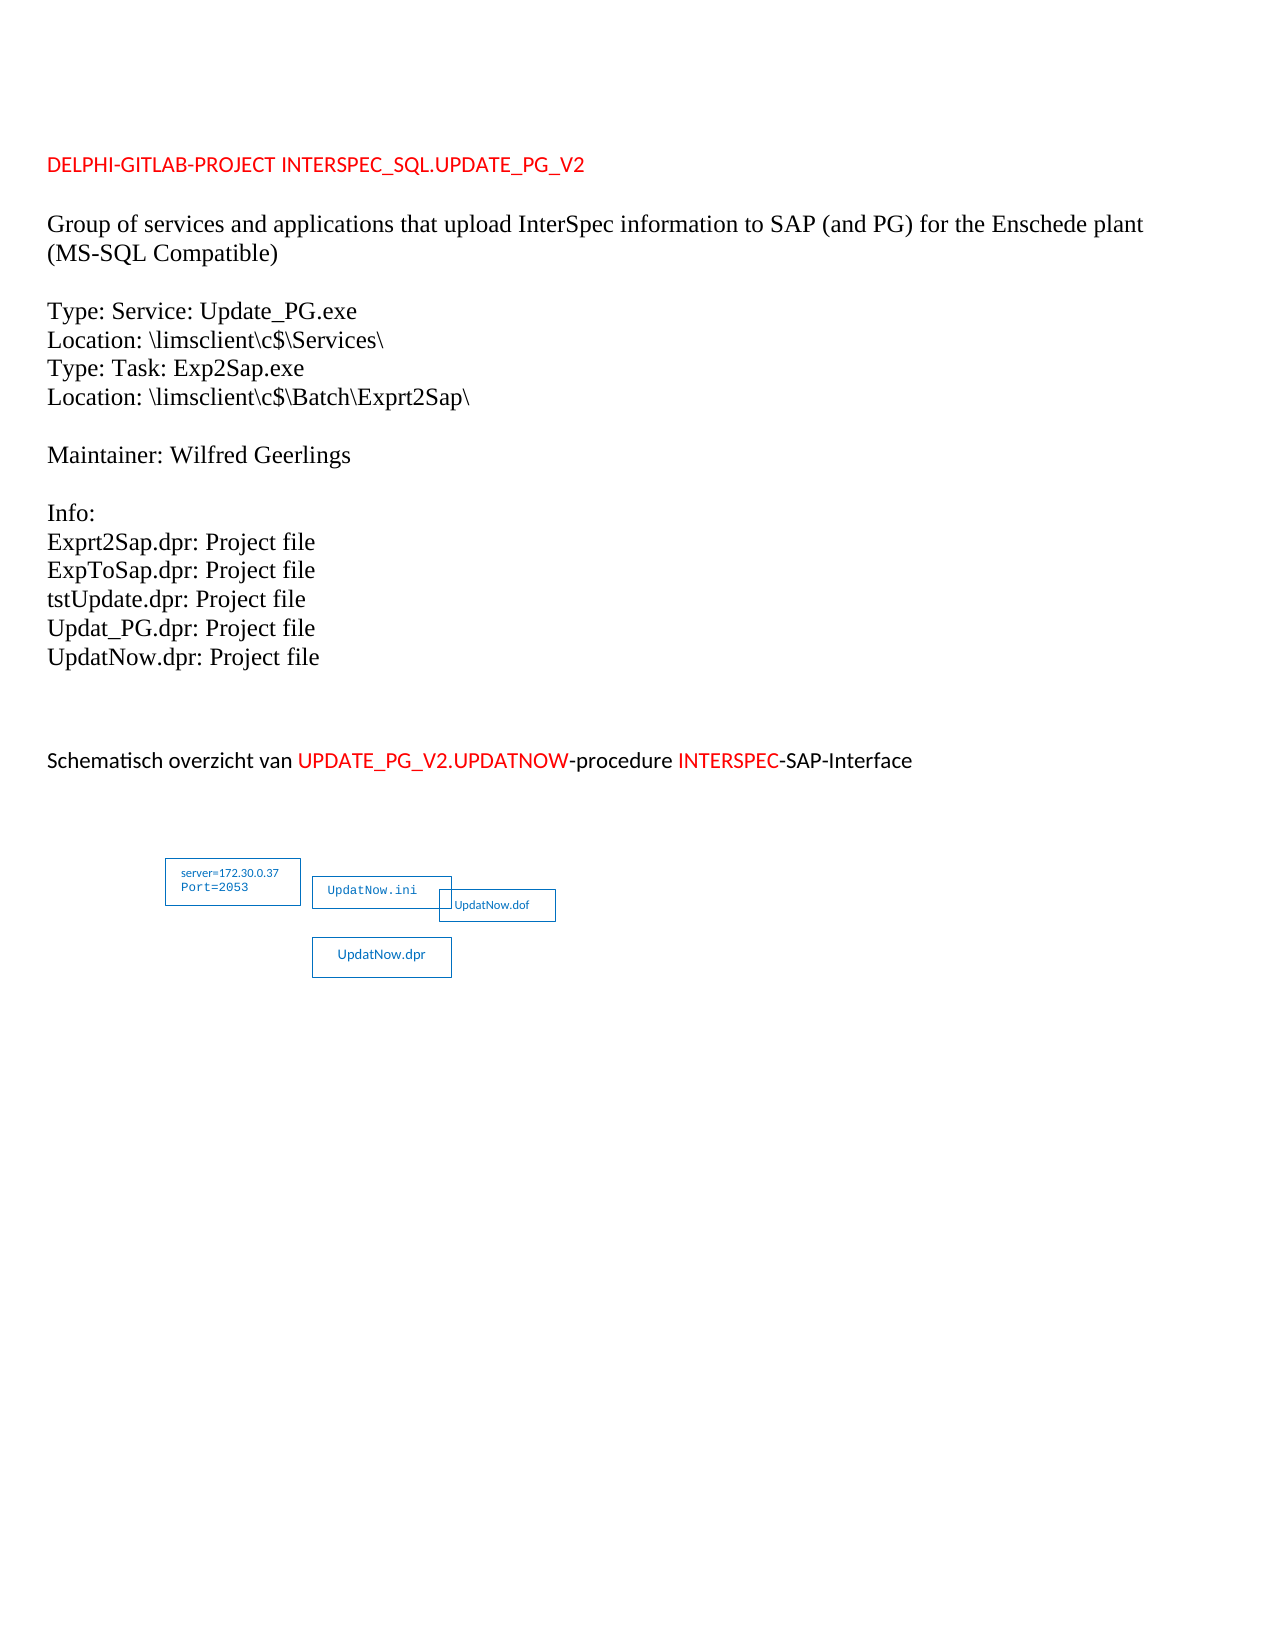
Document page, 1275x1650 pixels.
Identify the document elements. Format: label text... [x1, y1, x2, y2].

text Schematisch overzicht van UPDATE_PG_V2.UPDATNOW-procedure INTERSPEC-SAP-Interface [47, 747, 1191, 775]
text Info: Exprt2Sap.dpr: Project file ExpToSap.dpr: Project file tstUpdate.dpr: Project file Updat_PG.dpr: Project file UpdatNow.dpr: Project file [47, 498, 1191, 671]
text DELPHI-GITLAB-PROJECT INTERSPEC_SQL.UPDATE_PG_V2 [47, 150, 1191, 178]
text Maintainer: Wilfred Geerlings [47, 440, 1191, 469]
text Type: Service: Update_PG.exe Location: \limsclient\c$\Services\ Type: Task: Exp2Sap.exe Location: \limsclient\c$\Batch\Exprt2Sap\ [47, 296, 1191, 411]
text Group of services and applications that upload InterSpec information to SAP (and PG) for the Enschede plant (MS-SQL Compatible) [47, 209, 1191, 267]
